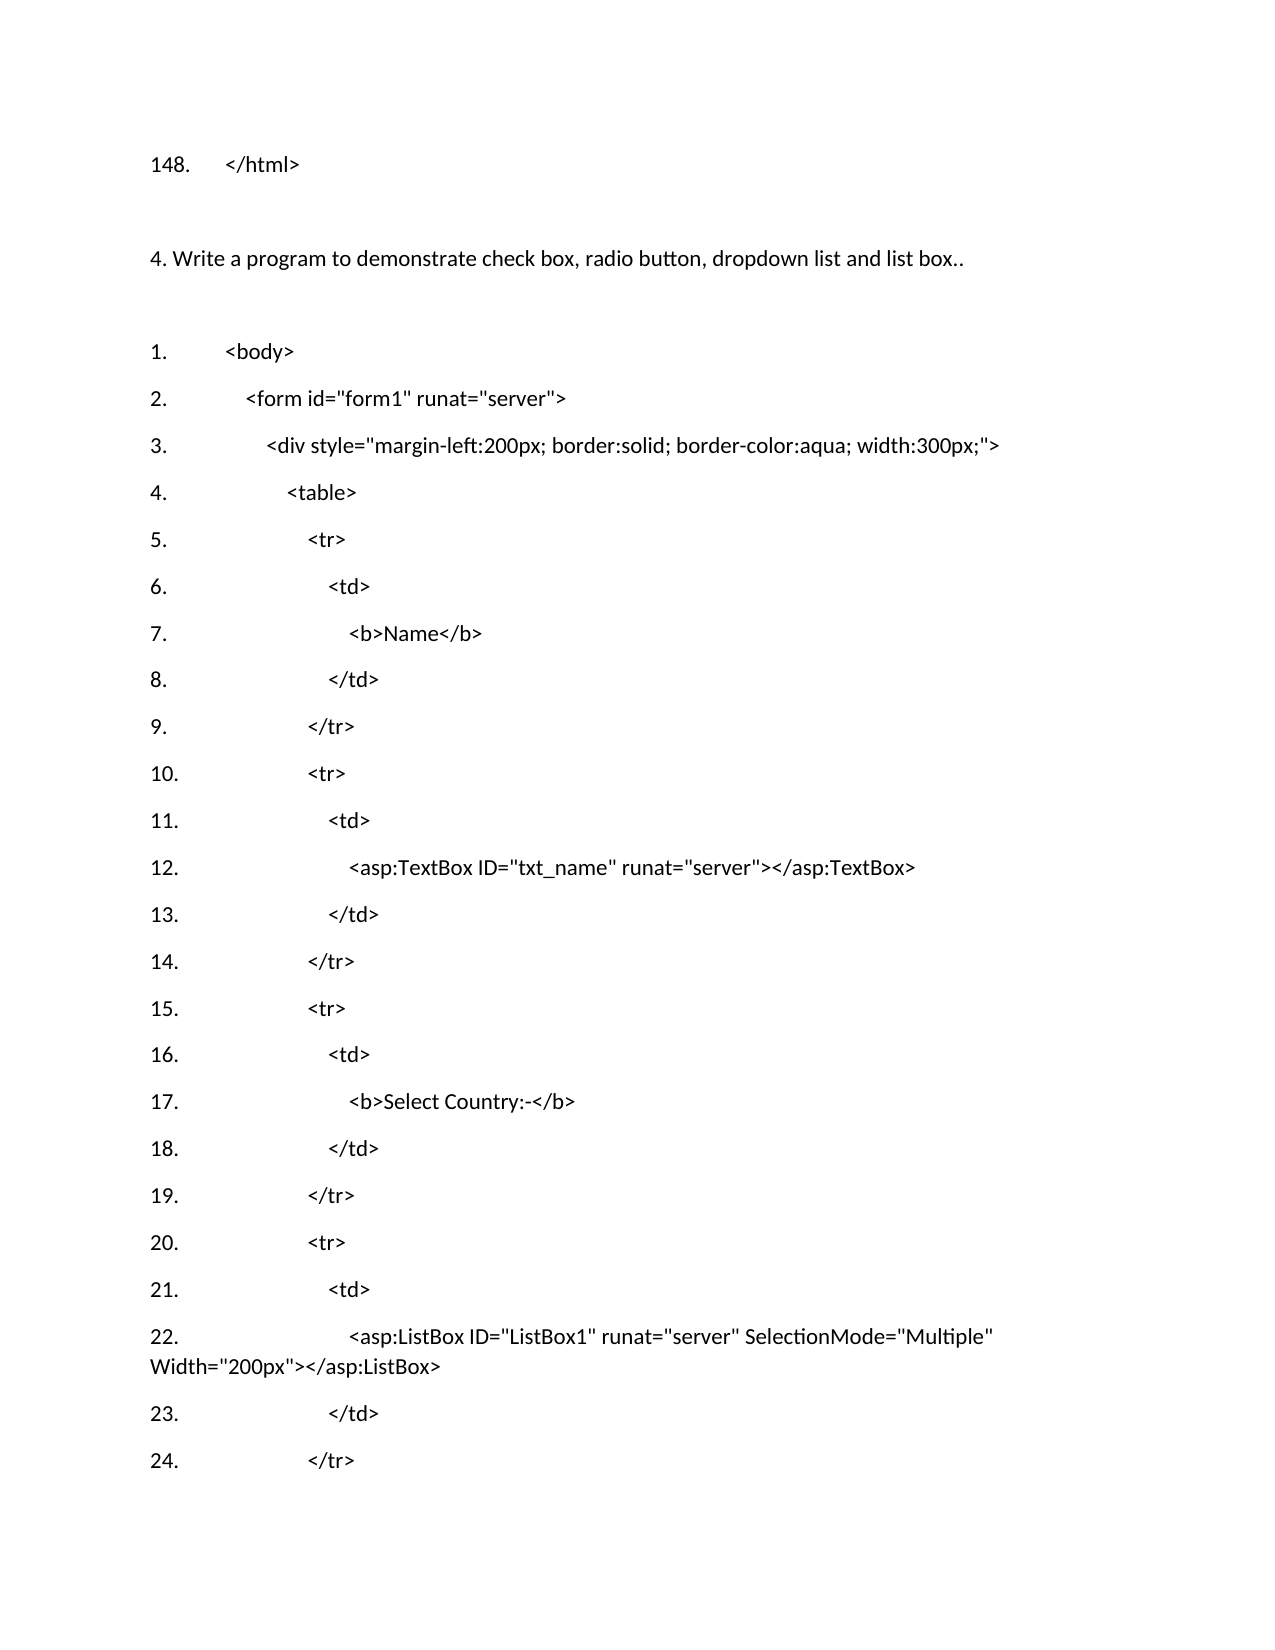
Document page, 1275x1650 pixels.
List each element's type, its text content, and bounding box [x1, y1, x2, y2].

text 2. <form id="form1" runat="server"> [150, 384, 1125, 412]
text 4. <table> [150, 478, 1125, 506]
text 24. </tr> [150, 1446, 1125, 1474]
text 22. <asp:ListBox ID="ListBox1" runat="server" SelectionMode="Multiple" Width="200px"></asp:ListBox> [150, 1322, 1125, 1380]
text 16. <td> [150, 1041, 1125, 1069]
text 20. <tr> [150, 1228, 1125, 1256]
text 3. <div style="margin-left:200px; border:solid; border-color:aqua; width:300px;"> [150, 431, 1125, 459]
text 5. <tr> [150, 525, 1125, 553]
text 15. <tr> [150, 994, 1125, 1022]
text 6. <td> [150, 572, 1125, 600]
text 14. </tr> [150, 947, 1125, 975]
text 11. <td> [150, 806, 1125, 834]
text 17. <b>Select Country:-</b> [150, 1087, 1125, 1116]
text 13. </td> [150, 900, 1125, 928]
text 21. <td> [150, 1275, 1125, 1303]
text 12. <asp:TextBox ID="txt_name" runat="server"></asp:TextBox> [150, 853, 1125, 881]
text 23. </td> [150, 1399, 1125, 1427]
text 19. </tr> [150, 1181, 1125, 1209]
text 10. <tr> [150, 759, 1125, 787]
text 148. </html> [150, 150, 1125, 178]
text 7. <b>Name</b> [150, 619, 1125, 647]
text 18. </td> [150, 1134, 1125, 1162]
text 1. <body> [150, 337, 1125, 366]
text 4. Write a program to demonstrate check box, radio button, dropdown list and list box.. [150, 244, 1125, 272]
text 8. </td> [150, 666, 1125, 694]
text 9. </tr> [150, 712, 1125, 741]
